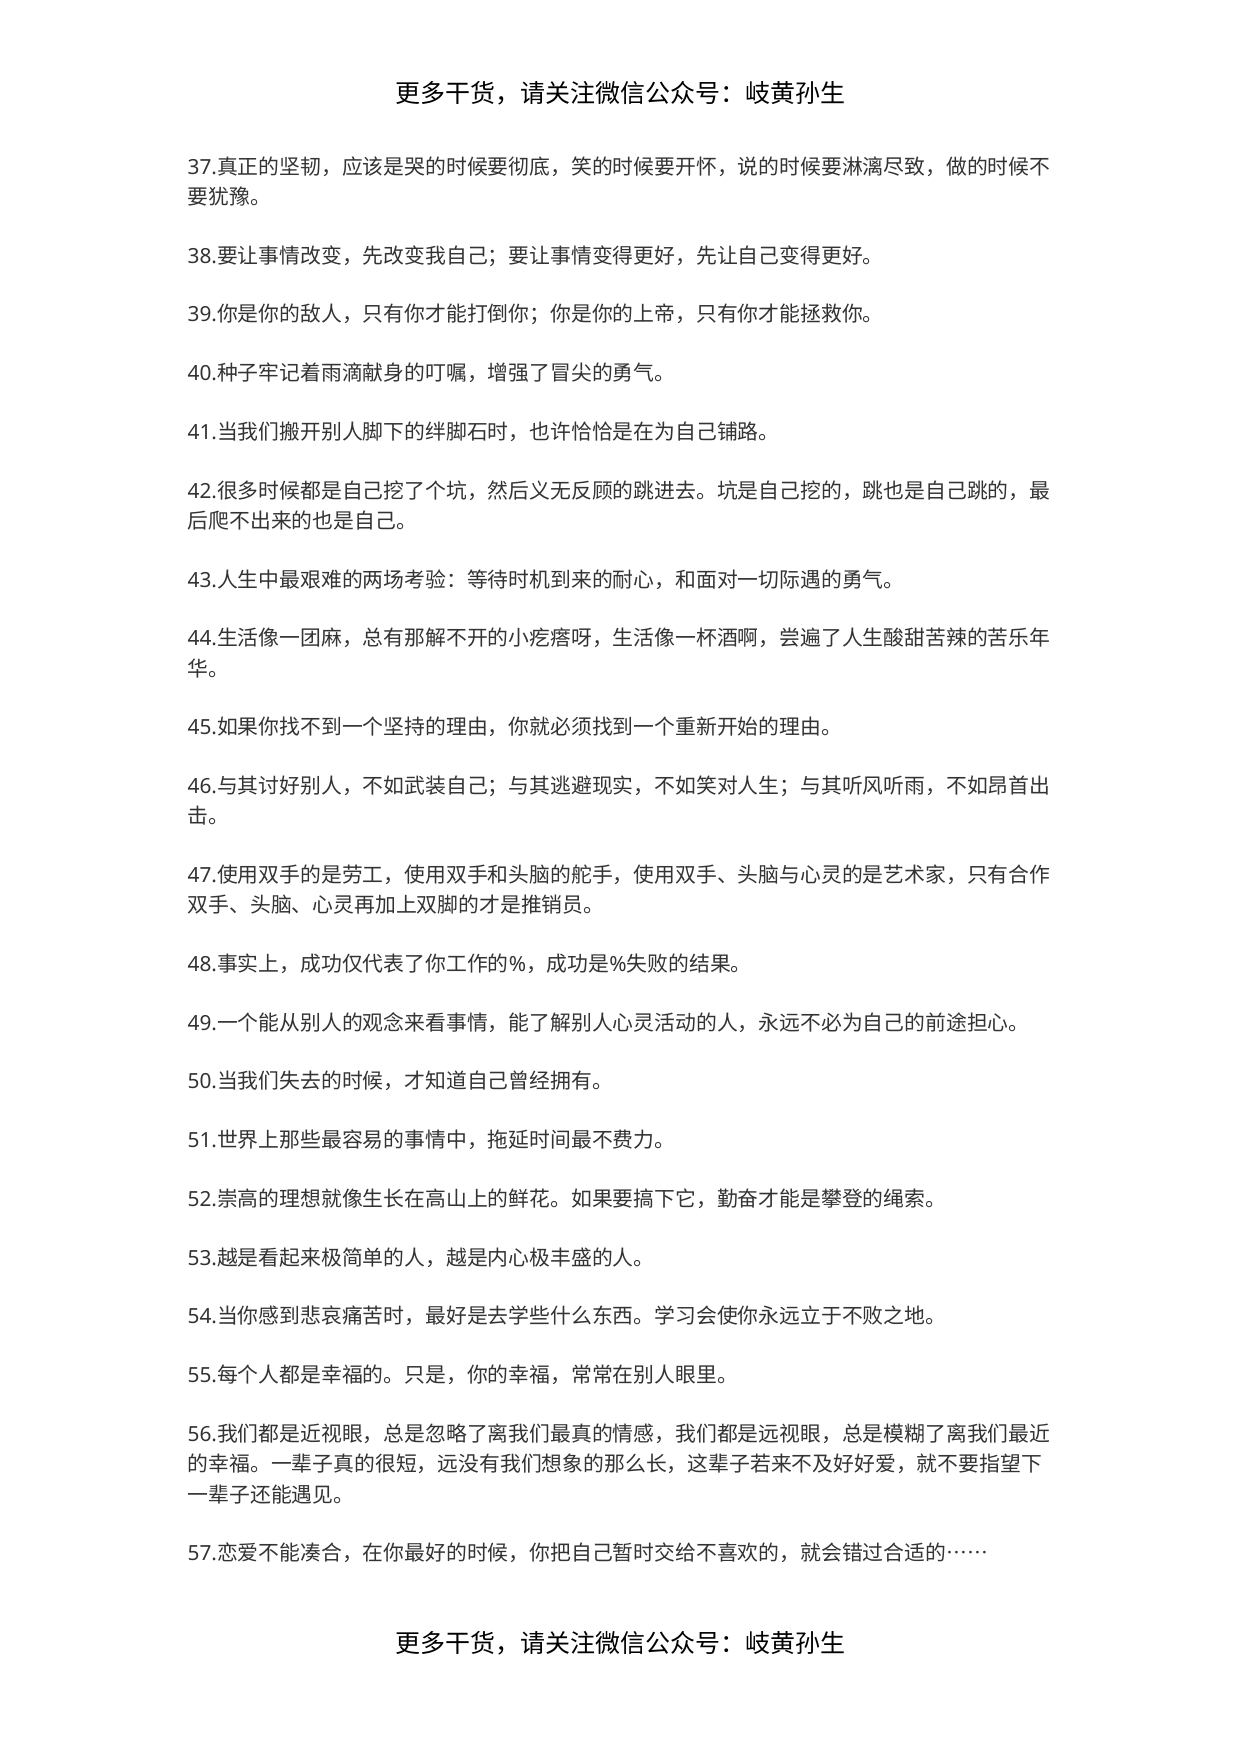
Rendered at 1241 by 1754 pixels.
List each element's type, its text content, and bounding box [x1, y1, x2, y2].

text 50.当我们失去的时候，才知道自己曾经拥有。 [187, 1065, 1053, 1095]
text 57.恋爱不能凑合，在你最好的时候，你把自己暂时交给不喜欢的，就会错过合适的…… [187, 1536, 1053, 1567]
text 48.事实上，成功仅代表了你工作的%，成功是%失败的结果。 [187, 947, 1053, 978]
text 39.你是你的敌人，只有你才能打倒你；你是你的上帝，只有你才能拯救你。 [187, 298, 1053, 328]
text 42.很多时候都是自己挖了个坑，然后义无反顾的跳进去。坑是自己挖的，跳也是自己跳的，最后爬不出来的也是自己。 [187, 474, 1053, 534]
text 53.越是看起来极简单的人，越是内心极丰盛的人。 [187, 1241, 1053, 1271]
text 38.要让事情改变，先改变我自己；要让事情变得更好，先让自己变得更好。 [187, 239, 1053, 269]
text 43.人生中最艰难的两场考验：等待时机到来的耐心，和面对一切际遇的勇气。 [187, 563, 1053, 593]
text 55.每个人都是幸福的。只是，你的幸福，常常在别人眼里。 [187, 1358, 1053, 1389]
text 37.真正的坚韧，应该是哭的时候要彻底，笑的时候要开怀，说的时候要淋漓尽致，做的时候不要犹豫。 [187, 150, 1053, 211]
text 40.种子牢记着雨滴献身的叮嘱，增强了冒尖的勇气。 [187, 356, 1053, 387]
text 41.当我们搬开别人脚下的绊脚石时，也许恰恰是在为自己铺路。 [187, 415, 1053, 446]
text 56.我们都是近视眼，总是忽略了离我们最真的情感，我们都是远视眼，总是模糊了离我们最近的幸福。一辈子真的很短，远没有我们想象的那么长，这辈子若来不及好好爱，就不要指望下一辈子还能遇见。 [187, 1417, 1053, 1508]
text 45.如果你找不到一个坚持的理由，你就必须找到一个重新开始的理由。 [187, 711, 1053, 741]
text 54.当你感到悲哀痛苦时，最好是去学些什么东西。学习会使你永远立于不败之地。 [187, 1300, 1053, 1330]
text 47.使用双手的是劳工，使用双手和头脑的舵手，使用双手、头脑与心灵的是艺术家，只有合作双手、头脑、心灵再加上双脚的才是推销员。 [187, 858, 1053, 919]
text 49.一个能从别人的观念来看事情，能了解别人心灵活动的人，永远不必为自己的前途担心。 [187, 1006, 1053, 1036]
text 46.与其讨好别人，不如武装自己；与其逃避现实，不如笑对人生；与其听风听雨，不如昂首出击。 [187, 769, 1053, 830]
text 52.崇高的理想就像生长在高山上的鲜花。如果要搞下它，勤奋才能是攀登的绳索。 [187, 1182, 1053, 1213]
text 44.生活像一团麻，总有那解不开的小疙瘩呀，生活像一杯酒啊，尝遍了人生酸甜苦辣的苦乐年华。 [187, 622, 1053, 682]
text 51.世界上那些最容易的事情中，拖延时间最不费力。 [187, 1123, 1053, 1154]
